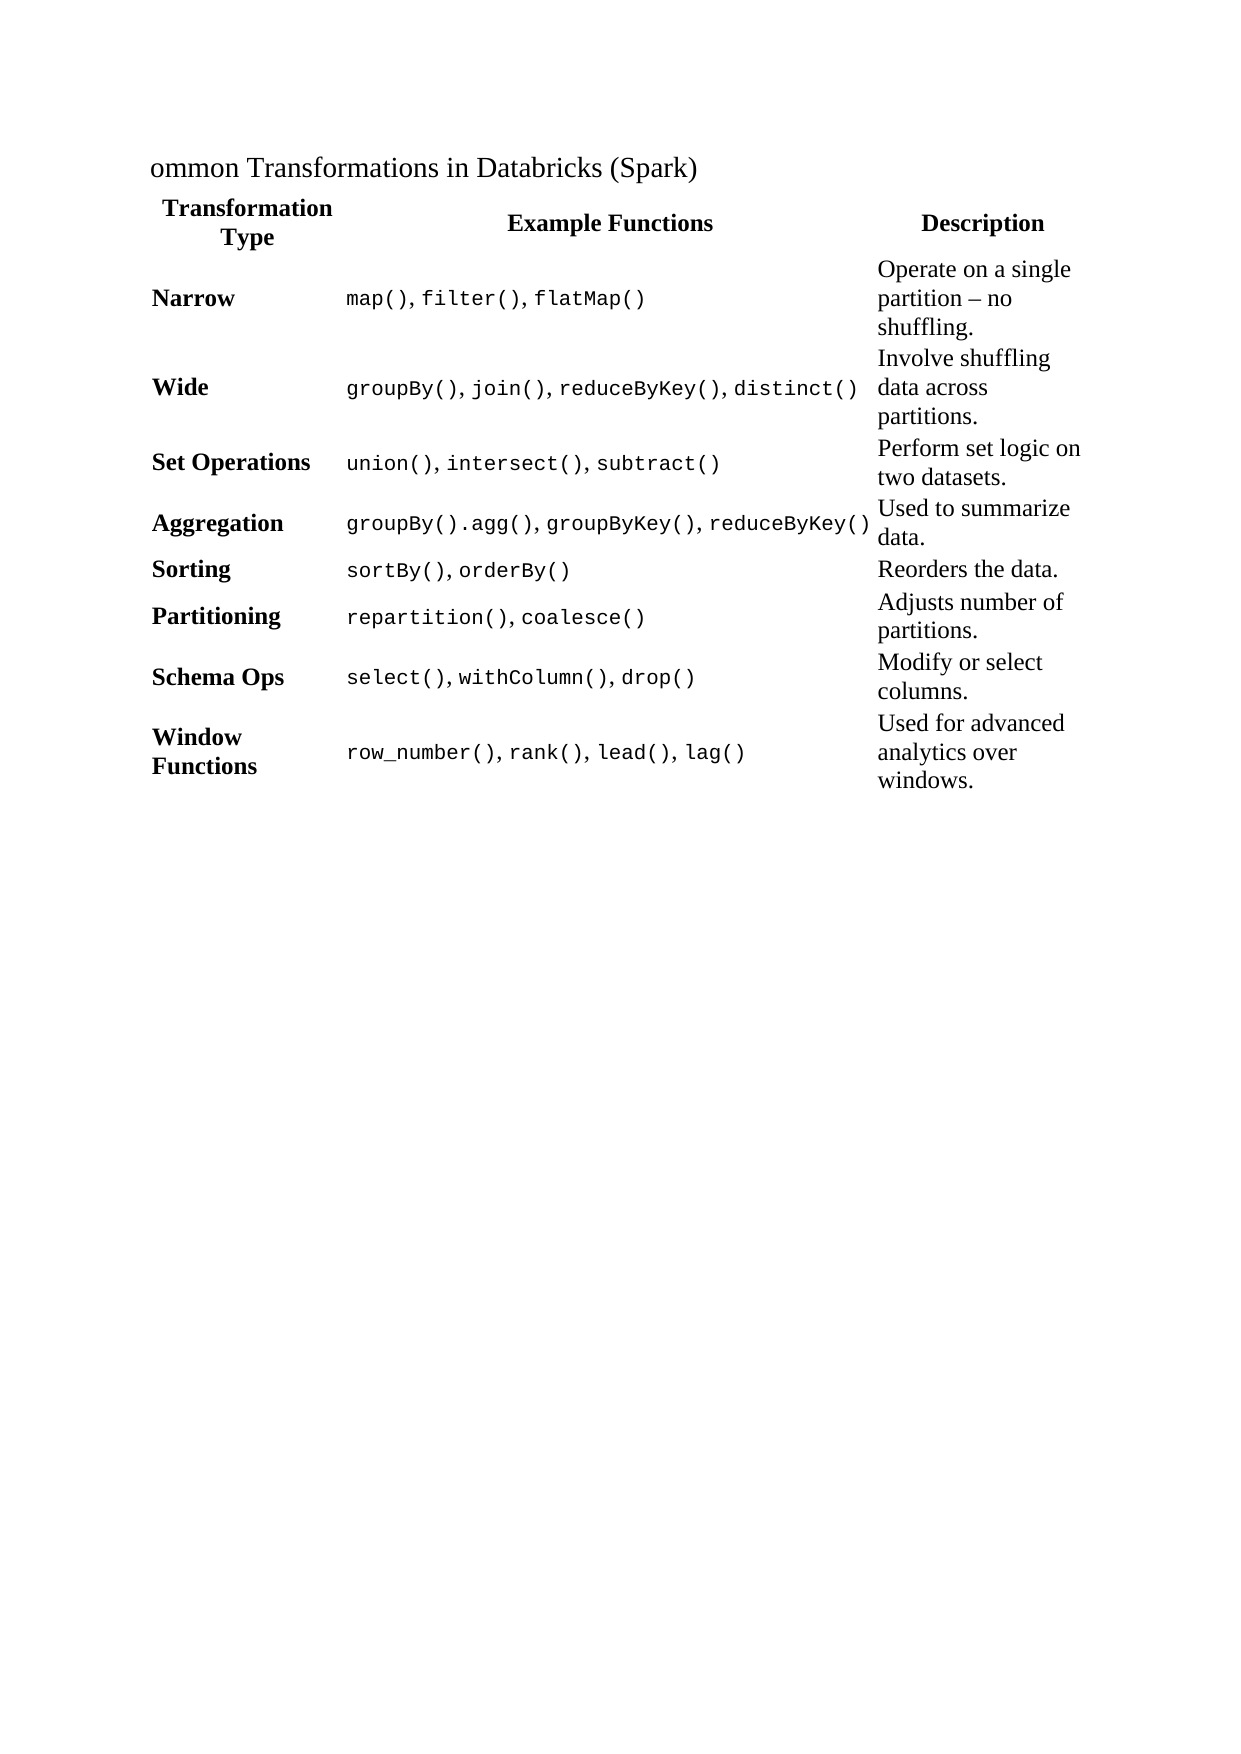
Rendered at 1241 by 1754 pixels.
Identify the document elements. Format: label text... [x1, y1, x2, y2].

table_cell map(), filter(), flatMap() [345, 253, 876, 342]
table_cell Partitioning [150, 585, 344, 646]
table_cell Used for advanced analytics over windows. [876, 706, 1090, 796]
table_cell Narrow [150, 253, 344, 342]
table_header Description [876, 192, 1090, 252]
table_header Example Functions [345, 192, 876, 252]
table_cell Perform set logic on two datasets. [876, 431, 1090, 492]
subtitle ommon Transformations in Databricks (Spark) [150, 150, 1090, 183]
table_cell Sorting [150, 553, 344, 585]
table_cell Aggregation [150, 492, 344, 552]
table_cell Schema Ops [150, 646, 344, 706]
table_cell Wide [150, 342, 344, 431]
table_cell Operate on a single partition – no shuffling. [876, 253, 1090, 342]
table_cell Adjusts number of partitions. [876, 585, 1090, 646]
table_cell Used to summarize data. [876, 492, 1090, 552]
table_cell row_number(), rank(), lead(), lag() [345, 706, 876, 796]
table_header Transformation Type [150, 192, 344, 252]
table_cell repartition(), coalesce() [345, 585, 876, 646]
table_cell Set Operations [150, 431, 344, 492]
table_cell union(), intersect(), subtract() [345, 431, 876, 492]
table_cell groupBy().agg(), groupByKey(), reduceByKey() [345, 492, 876, 552]
table_cell sortBy(), orderBy() [345, 553, 876, 585]
table_cell Modify or select columns. [876, 646, 1090, 706]
table_cell Involve shuffling data across partitions. [876, 342, 1090, 431]
table_cell groupBy(), join(), reduceByKey(), distinct() [345, 342, 876, 431]
table_cell Window Functions [150, 706, 344, 796]
table_cell select(), withColumn(), drop() [345, 646, 876, 706]
table_cell Reorders the data. [876, 553, 1090, 585]
